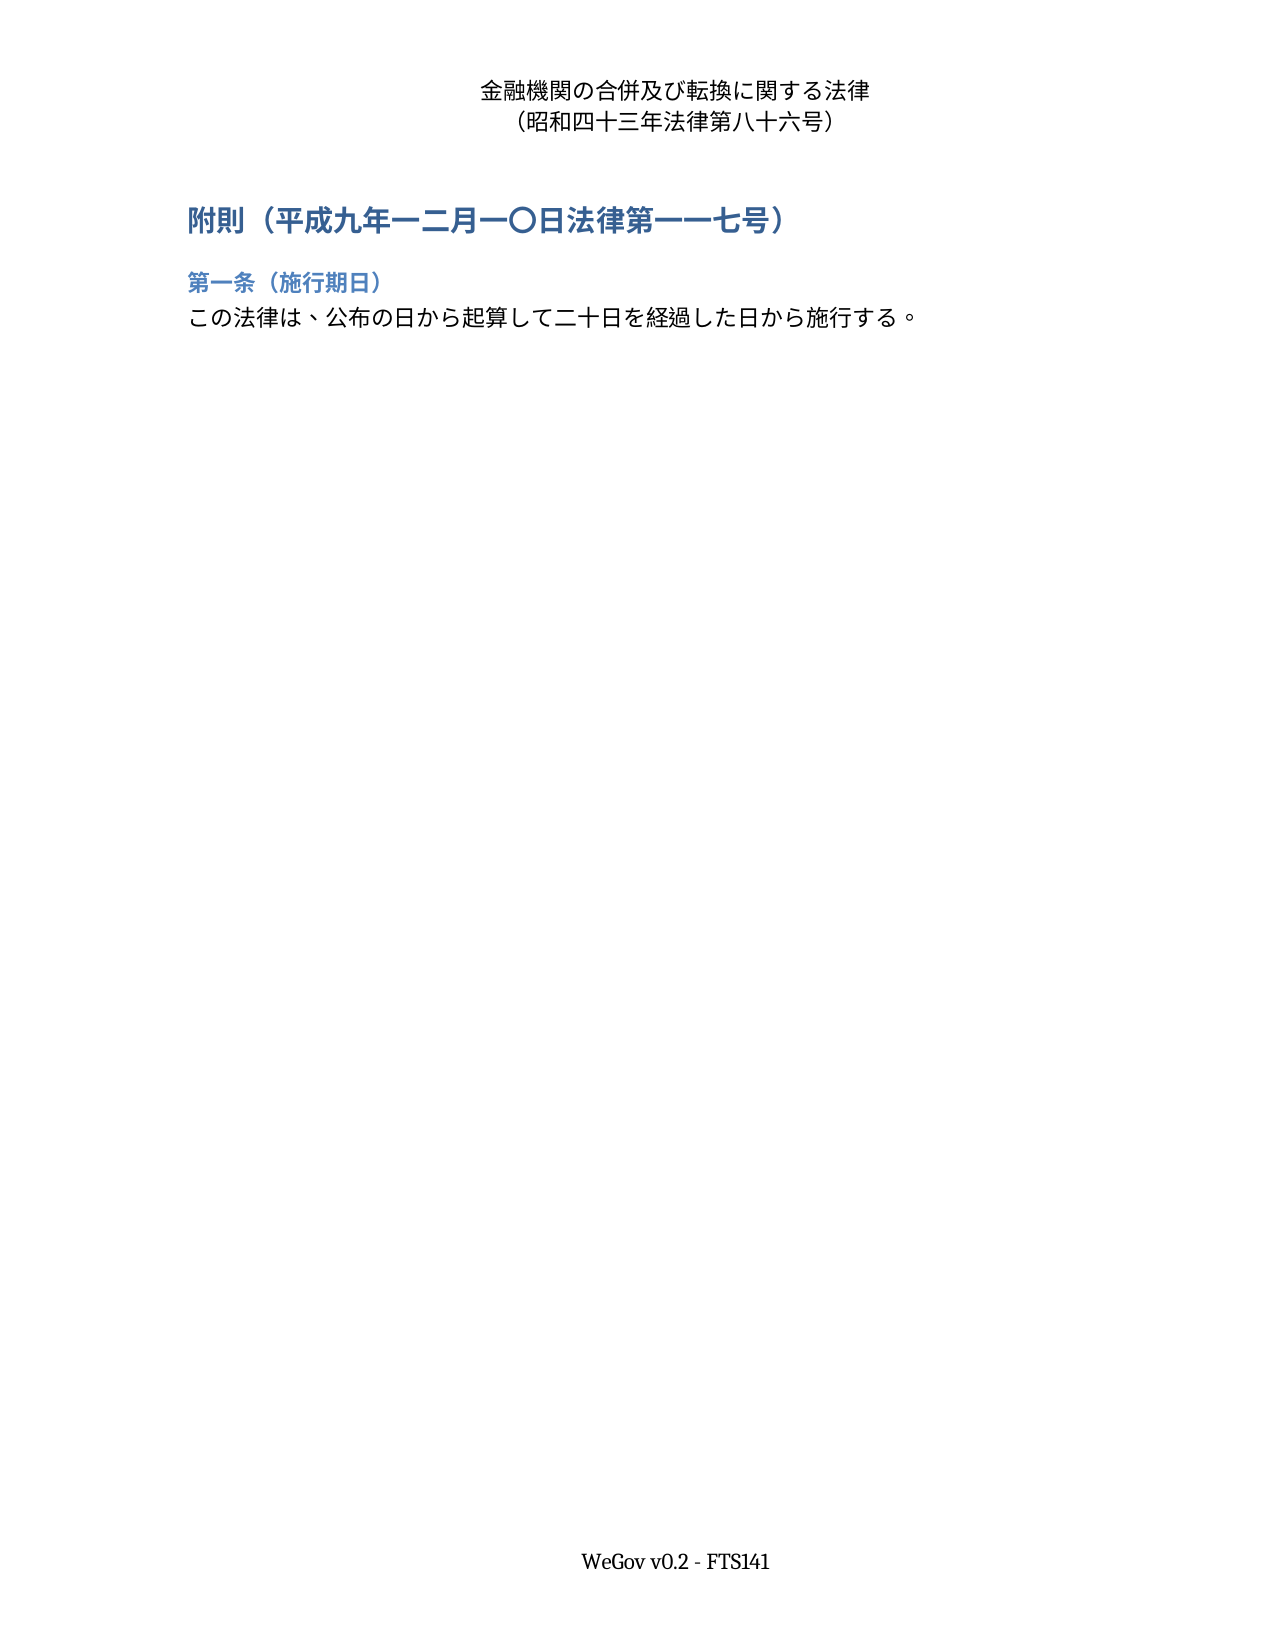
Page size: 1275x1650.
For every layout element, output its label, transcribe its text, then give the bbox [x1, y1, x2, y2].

text この法律は、公布の日から起算して二十日を経過した日から施行する。 [187, 302, 1087, 334]
subtitle 第一条（施行期日） [187, 266, 1087, 298]
subtitle 附則（平成九年一二月一〇日法律第一一七号） [187, 200, 1087, 240]
